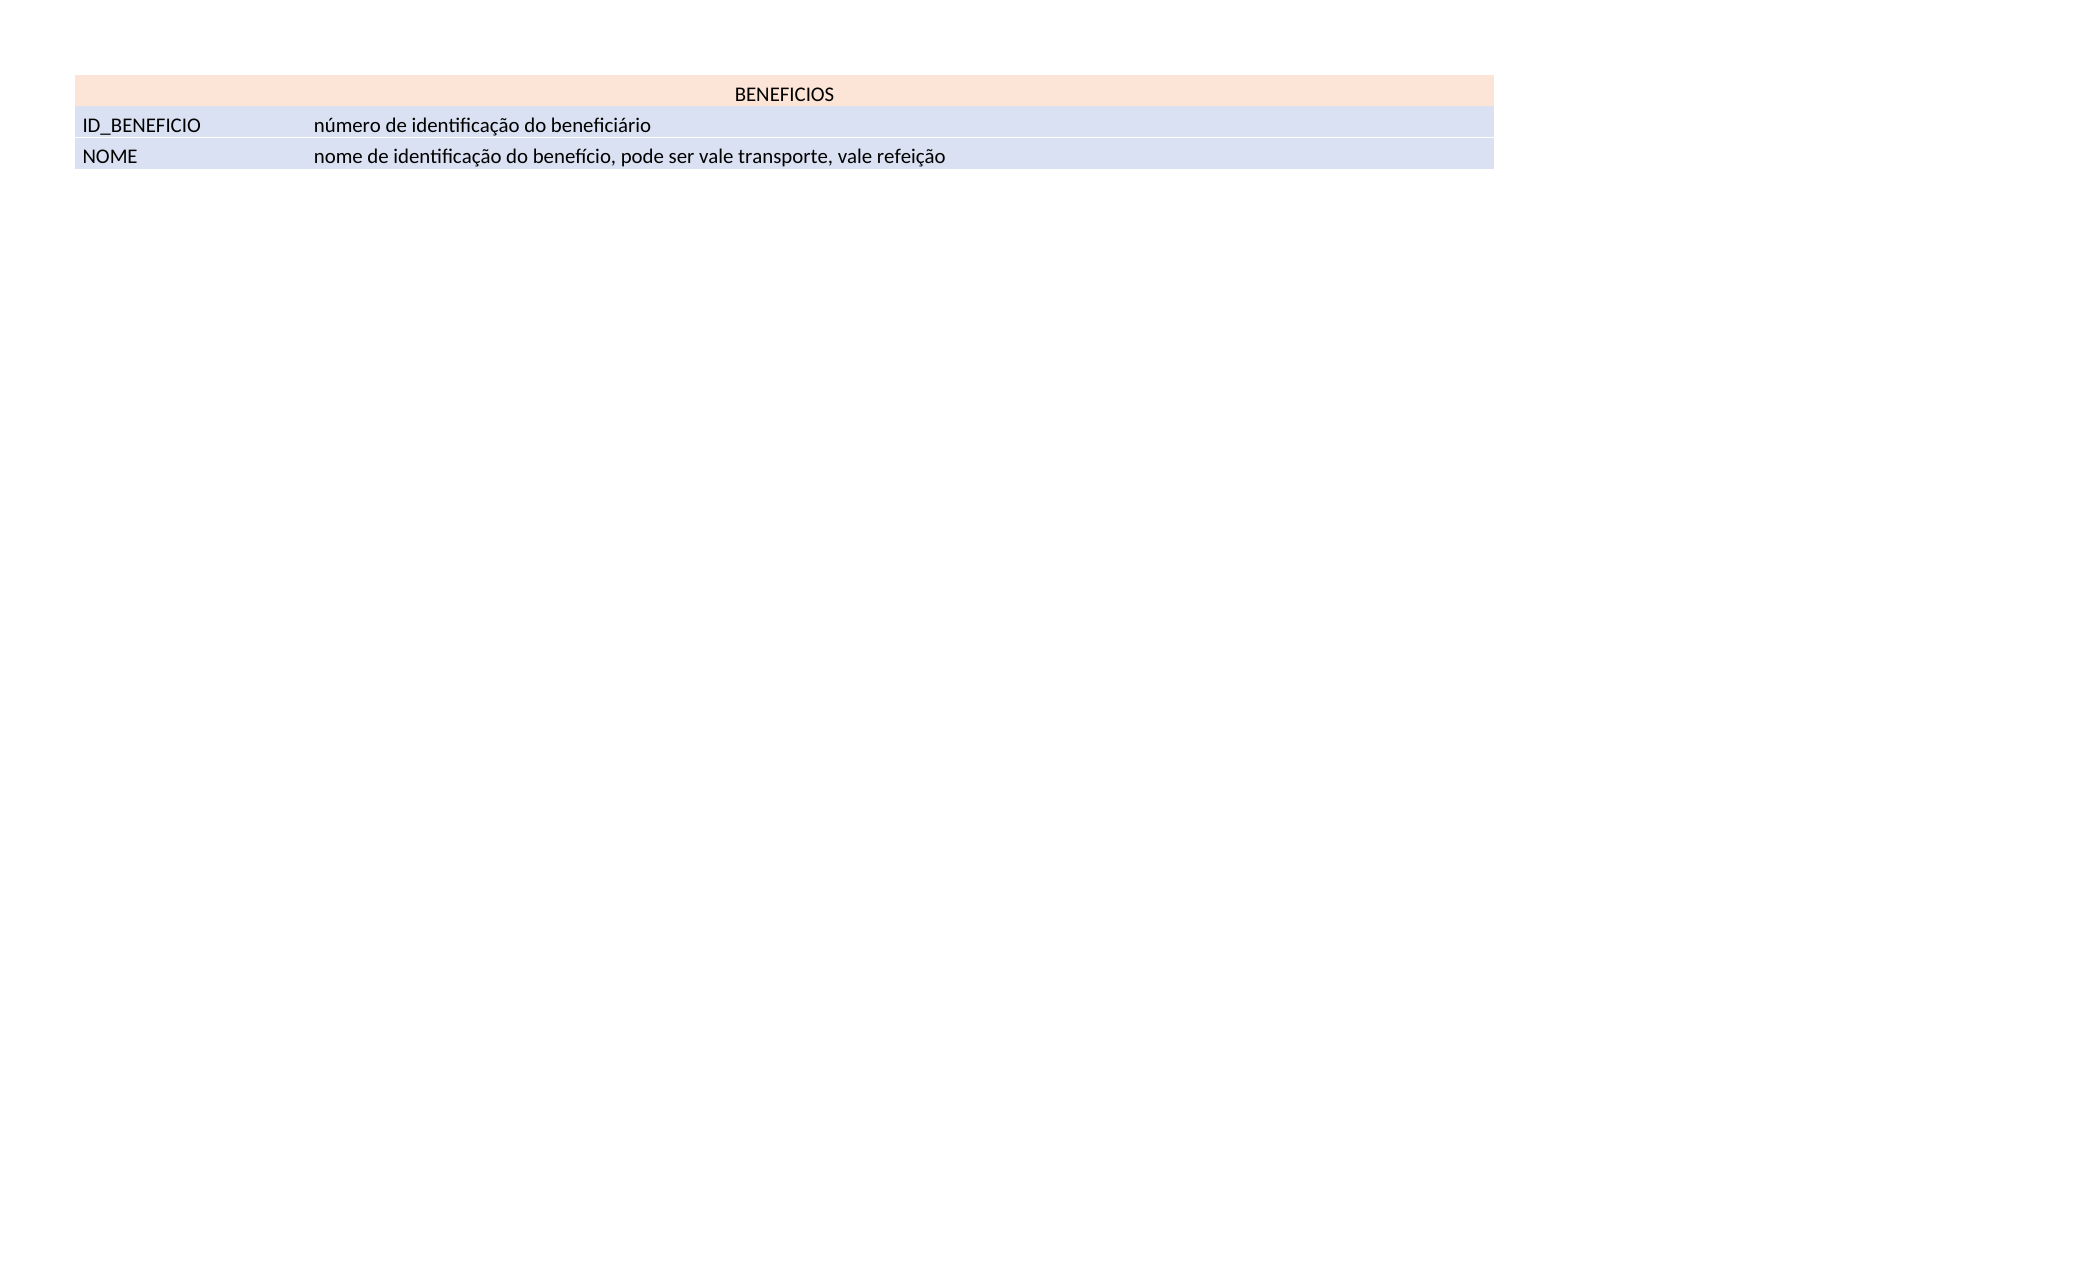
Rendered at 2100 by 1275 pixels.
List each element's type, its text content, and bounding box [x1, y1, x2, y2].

table_cell NOME [75, 138, 306, 169]
table_cell nome de identificação do benefício, pode ser vale transporte, vale refeição [306, 138, 1494, 169]
table_cell BENEFICIOS [75, 75, 1494, 106]
table_cell número de identificação do beneficiário [306, 106, 1494, 137]
table_cell ID_BENEFICIO [75, 106, 306, 137]
